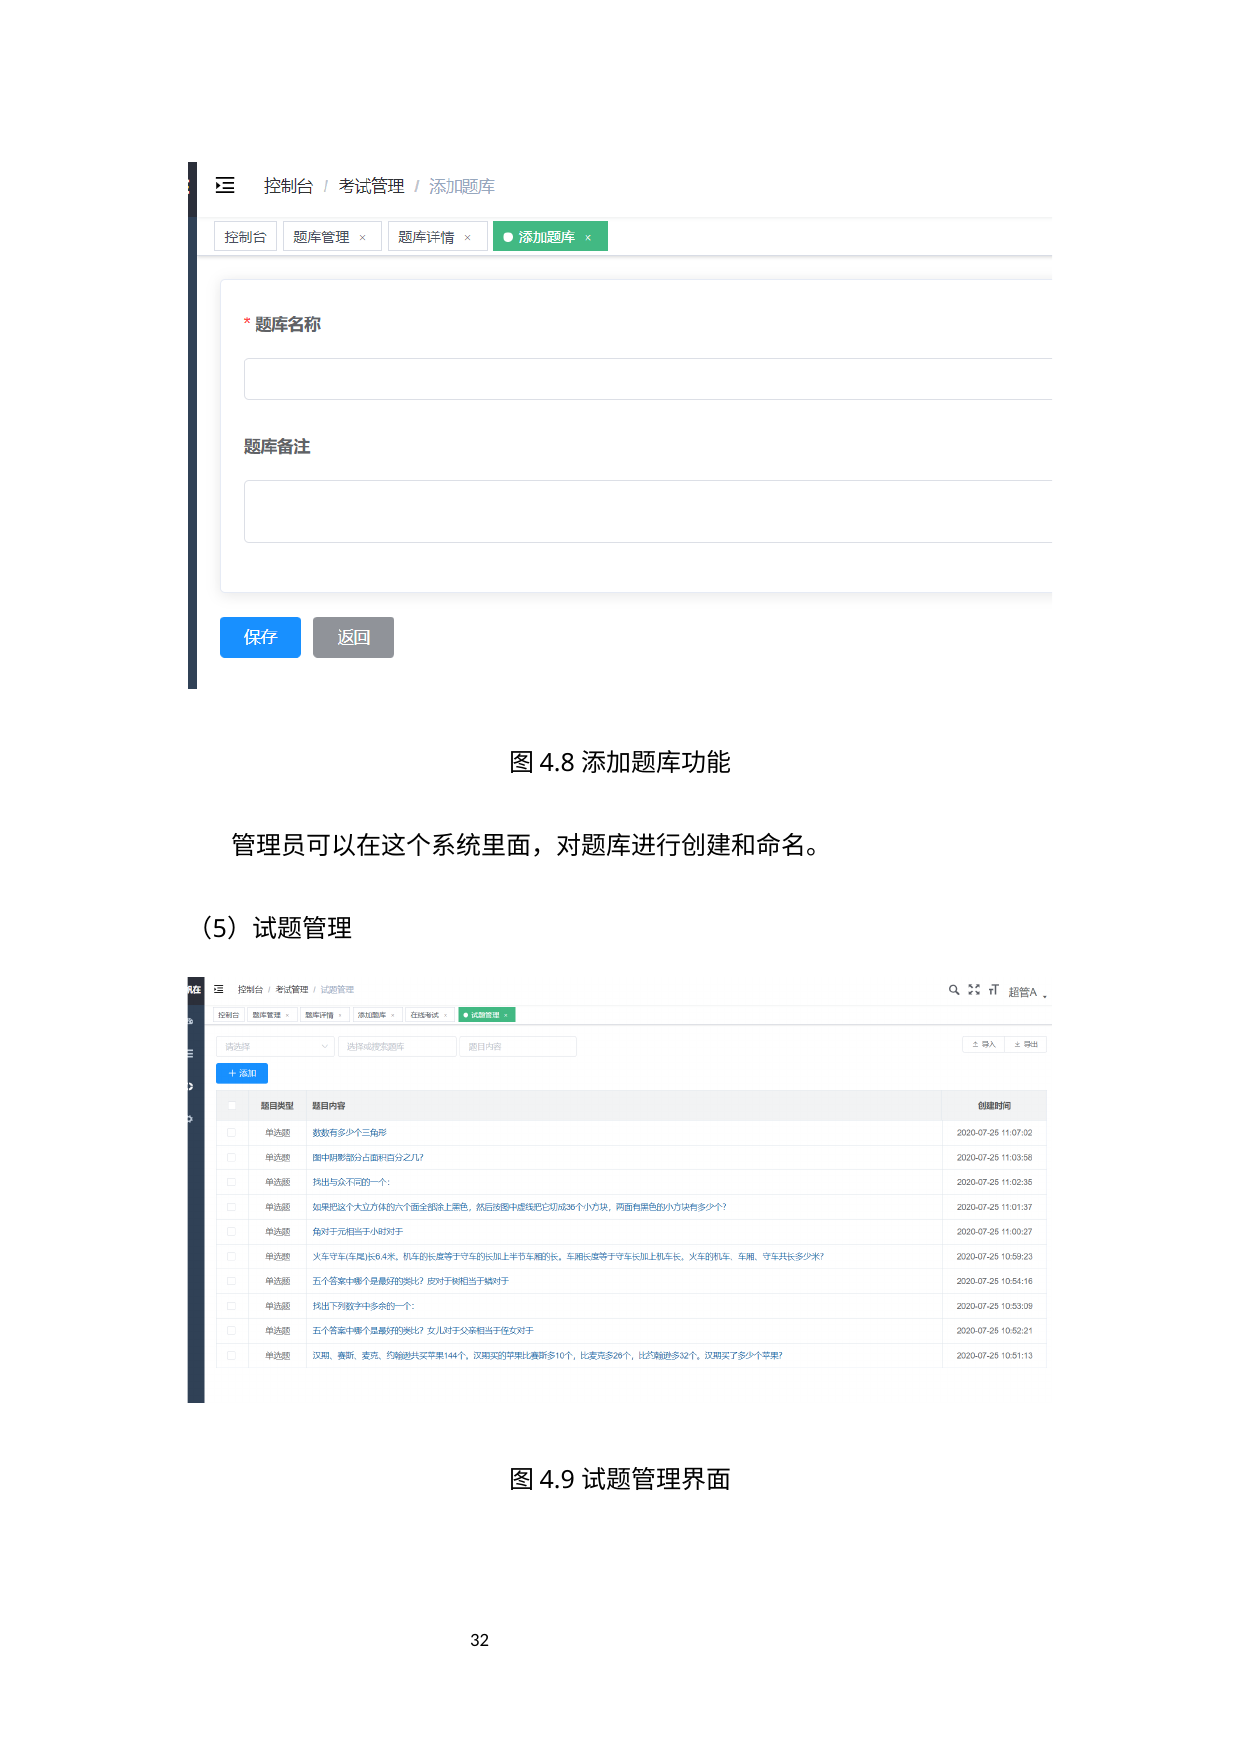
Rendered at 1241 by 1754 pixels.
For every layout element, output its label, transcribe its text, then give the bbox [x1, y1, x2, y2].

picture [187, 977, 1052, 1403]
picture [188, 162, 1053, 689]
list 管理员可以在这个系统里面，对题库进行创建和命名。 [187, 811, 1053, 876]
list 图4.9 试题管理界面 [187, 1446, 1053, 1511]
list （5）试题管理 [187, 894, 1053, 959]
list 图4.8 添加题库功能 [187, 728, 1053, 793]
